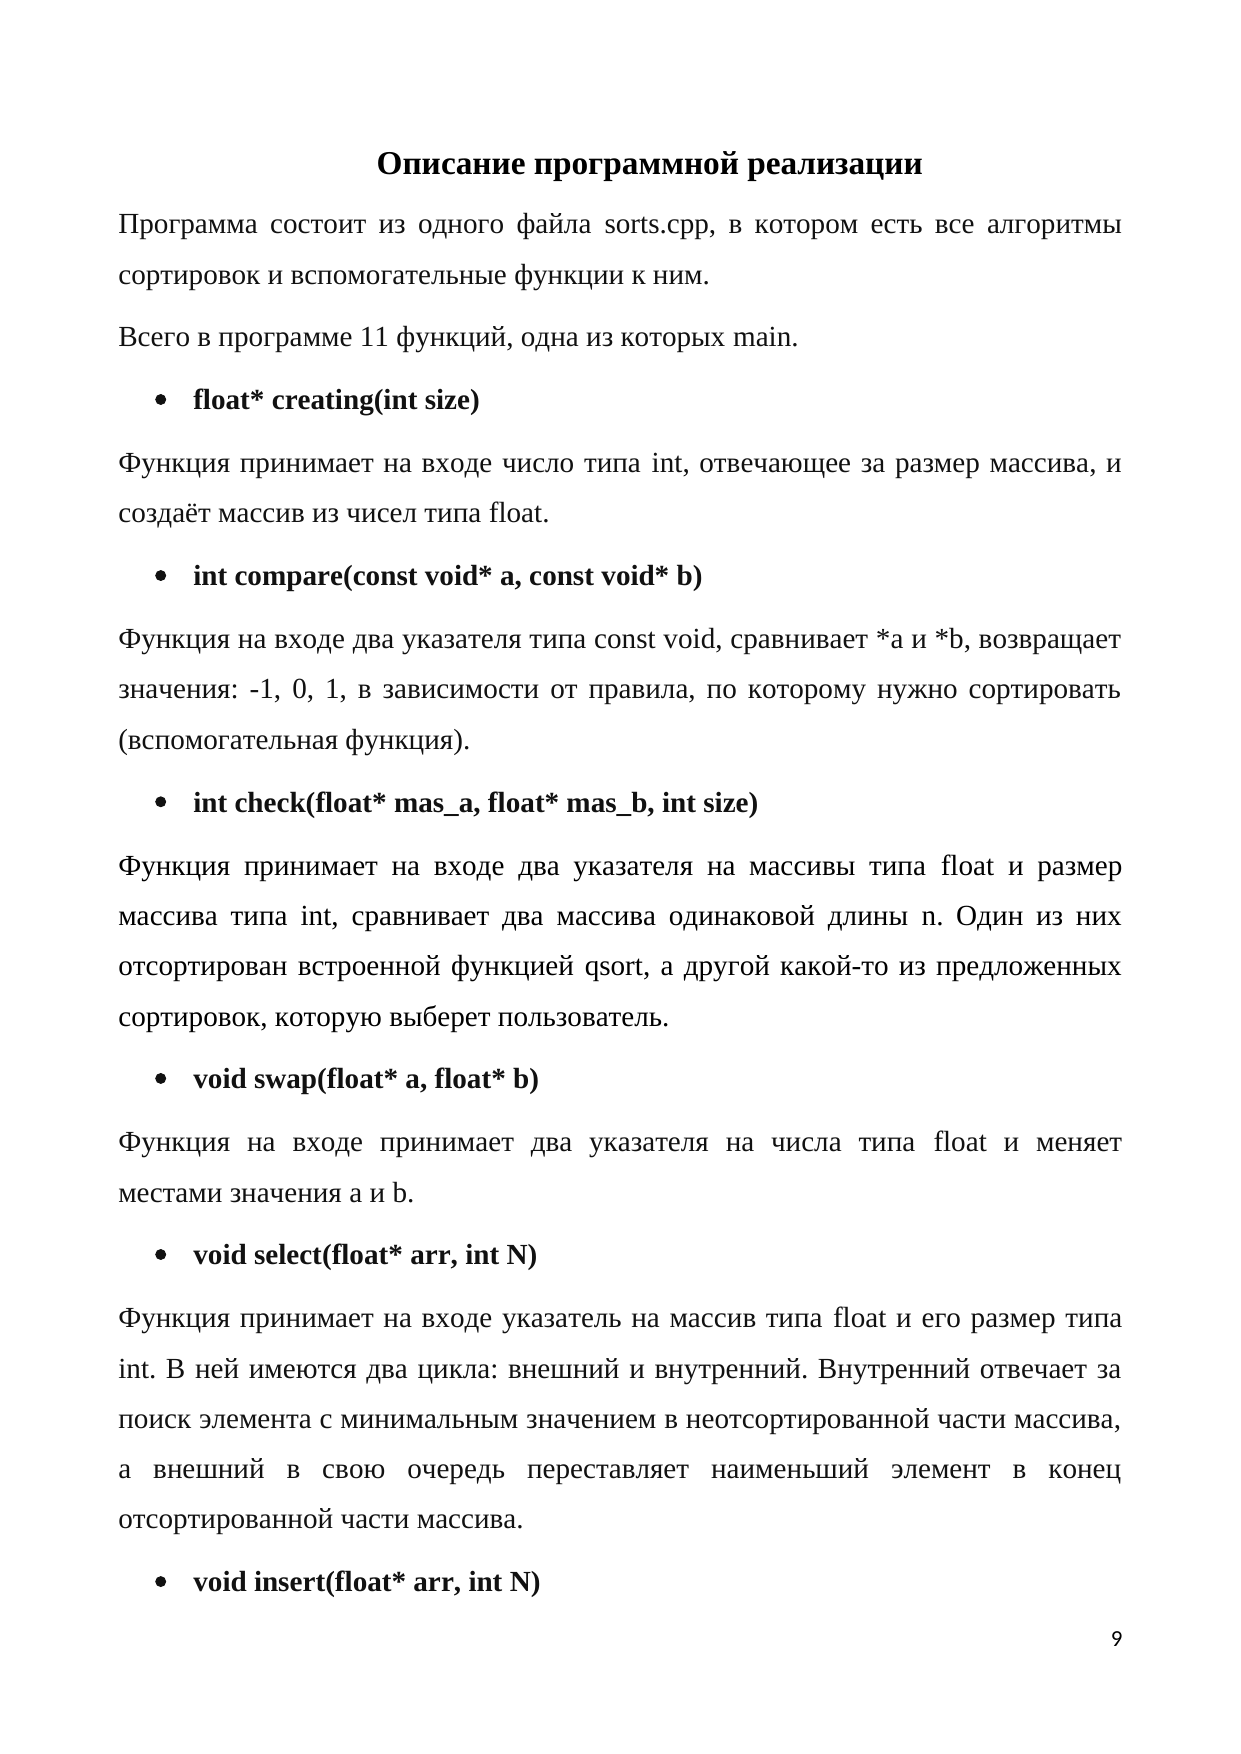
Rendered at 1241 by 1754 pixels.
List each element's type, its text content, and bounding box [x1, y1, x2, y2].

text Функция на входе принимает два указателя на числа типа float и меняет местами значения a и b. [118, 1124, 1122, 1208]
text Функция принимает на входе число типа int, отвечающее за размер массива, и создаёт массив из чисел типа float. [118, 445, 1122, 529]
text Функция на входе два указателя типа const void, сравнивает *a и *b, возвращает значения: -1, 0, 1, в зависимости от правила, по которому нужно сортировать (вспомогательная функция). [118, 621, 1122, 756]
list int check(float* mas_a, float* mas_b, int size) [156, 785, 1122, 818]
text Функция принимает на входе указатель на массив типа float и его размер типа int. В ней имеются два цикла: внешний и внутренний. Внутренний отвечает за поиск элемента с минимальным значением в неотсортированной части массива, а внешний в свою очередь переставляет наименьший элемент в конец отсортированной части массива. [118, 1300, 1122, 1535]
text Программа состоит из одного файла sorts.cpp, в котором есть все алгоритмы сортировок и вспомогательные функции к ним. [118, 206, 1122, 290]
list int compare(const void* a, const void* b) [156, 558, 1122, 592]
list float* creating(int size) [156, 382, 1122, 416]
text Функция принимает на входе два указателя на массивы типа float и размер массива типа int, сравнивает два массива одинаковой длины n. Один из них отсортирован встроенной функцией qsort, а другой какой-то из предложенных сортировок, которую выберет пользователь. [118, 848, 1122, 1032]
list void swap(float* a, float* b) [156, 1061, 1122, 1095]
text Всего в программе 11 функций, одна из которых main. [118, 319, 1122, 353]
list void insert(float* arr, int N) [156, 1564, 1122, 1598]
list void select(float* arr, int N) [156, 1237, 1122, 1271]
subtitle Описание программной реализации [118, 143, 1122, 181]
